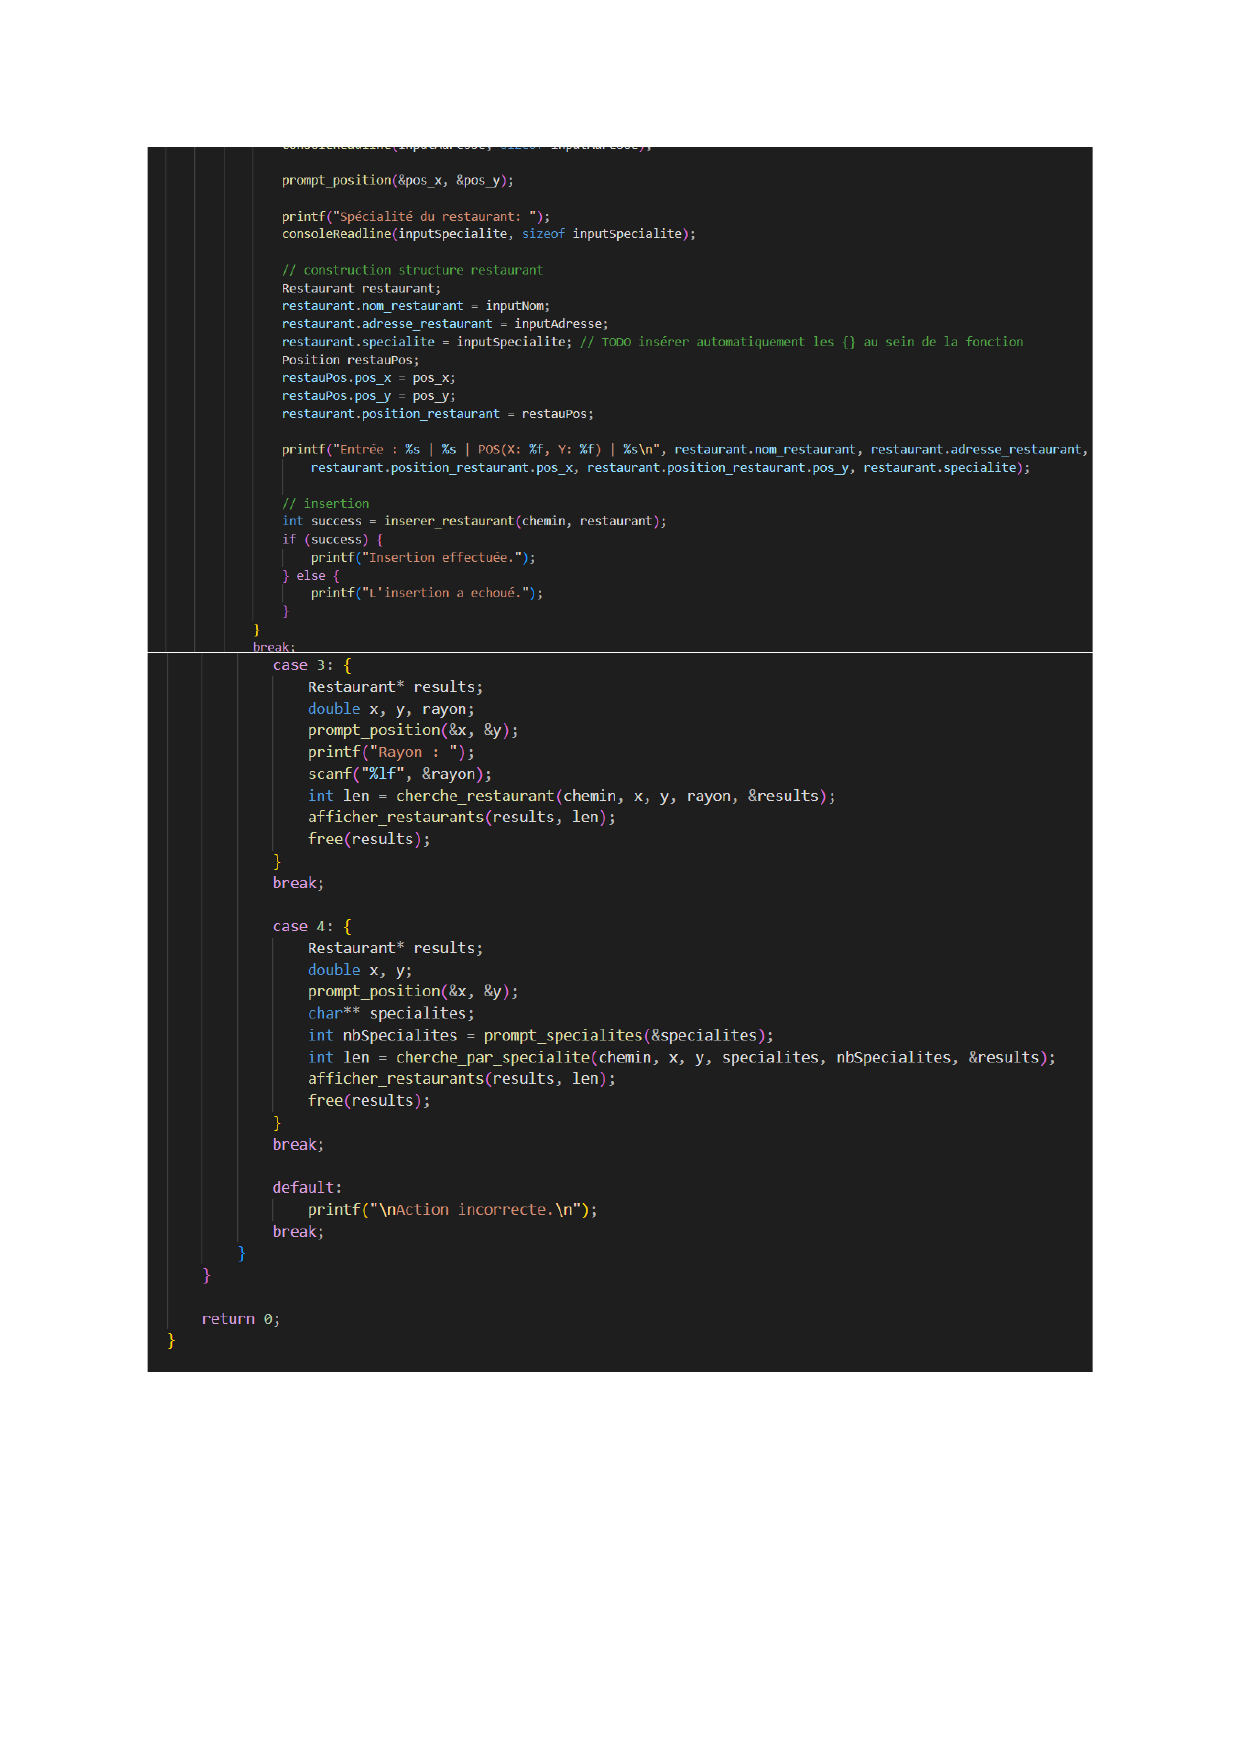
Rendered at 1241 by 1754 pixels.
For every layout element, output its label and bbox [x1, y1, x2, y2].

picture [147, 653, 1093, 1372]
picture [147, 147, 1093, 652]
